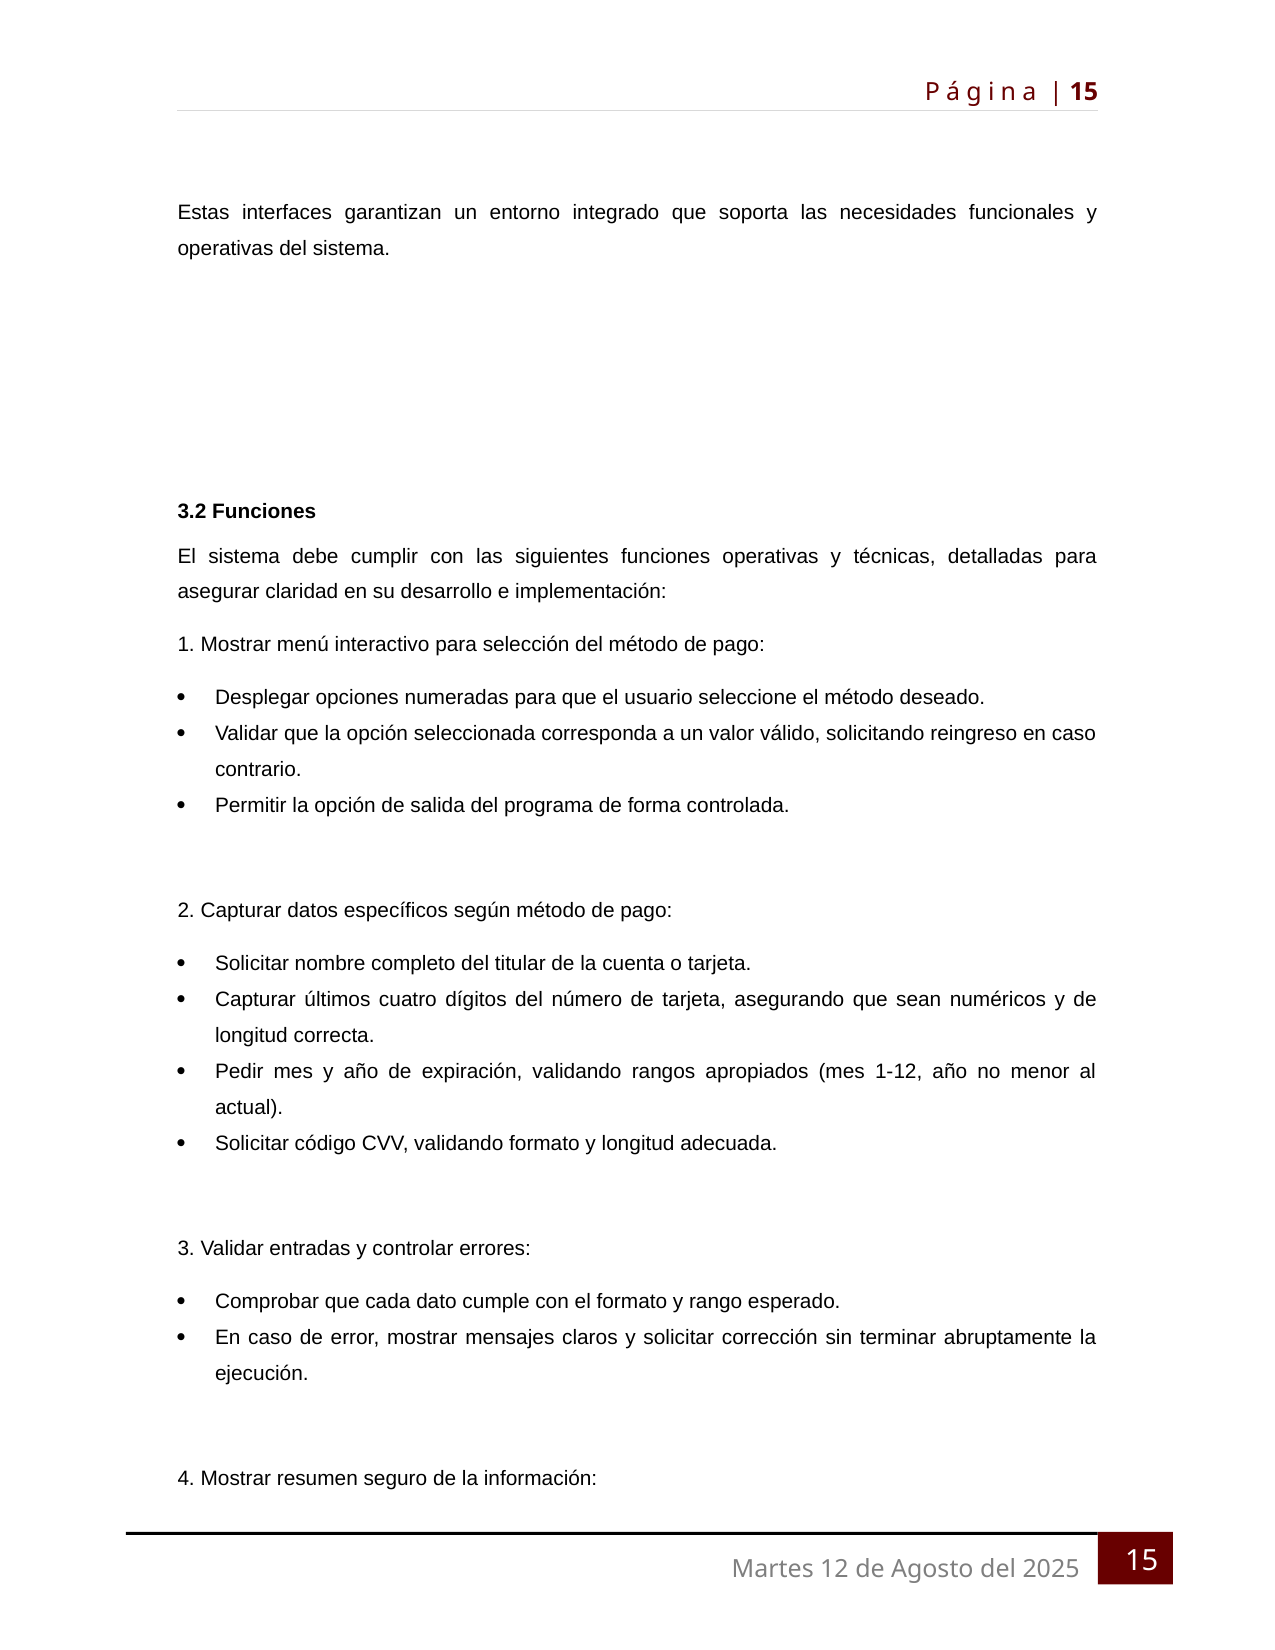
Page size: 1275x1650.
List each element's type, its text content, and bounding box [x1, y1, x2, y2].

list Capturar últimos cuatro dígitos del número de tarjeta, asegurando que sean numéricos y de longitud correcta. [177, 987, 1098, 1047]
text Estas interfaces garantizan un entorno integrado que soporta las necesidades funcionales y operativas del sistema. [177, 200, 1098, 260]
text 1. Mostrar menú interactivo para selección del método de pago: [177, 632, 1098, 656]
list Permitir la opción de salida del programa de forma controlada. [177, 793, 1098, 817]
subtitle 3.2 Funciones [177, 499, 1098, 523]
list Solicitar nombre completo del titular de la cuenta o tarjeta. [177, 951, 1098, 974]
list Desplegar opciones numeradas para que el usuario seleccione el método deseado. [177, 684, 1098, 709]
text 4. Mostrar resumen seguro de la información: [177, 1466, 1098, 1490]
list En caso de error, mostrar mensajes claros y solicitar corrección sin terminar abruptamente la ejecución. [177, 1324, 1098, 1384]
list Comprobar que cada dato cumple con el formato y rango esperado. [177, 1288, 1098, 1312]
text 2. Capturar datos específicos según método de pago: [177, 898, 1098, 922]
text 3. Validar entradas y controlar errores: [177, 1236, 1098, 1260]
list Solicitar código CVV, validando formato y longitud adecuada. [177, 1131, 1098, 1154]
text El sistema debe cumplir con las siguientes funciones operativas y técnicas, detalladas para asegurar claridad en su desarrollo e implementación: [177, 543, 1098, 603]
list Validar que la opción seleccionada corresponda a un valor válido, solicitando reingreso en caso contrario. [177, 721, 1098, 781]
list Pedir mes y año de expiración, validando rangos apropiados (mes 1-12, año no menor al actual). [177, 1058, 1098, 1118]
